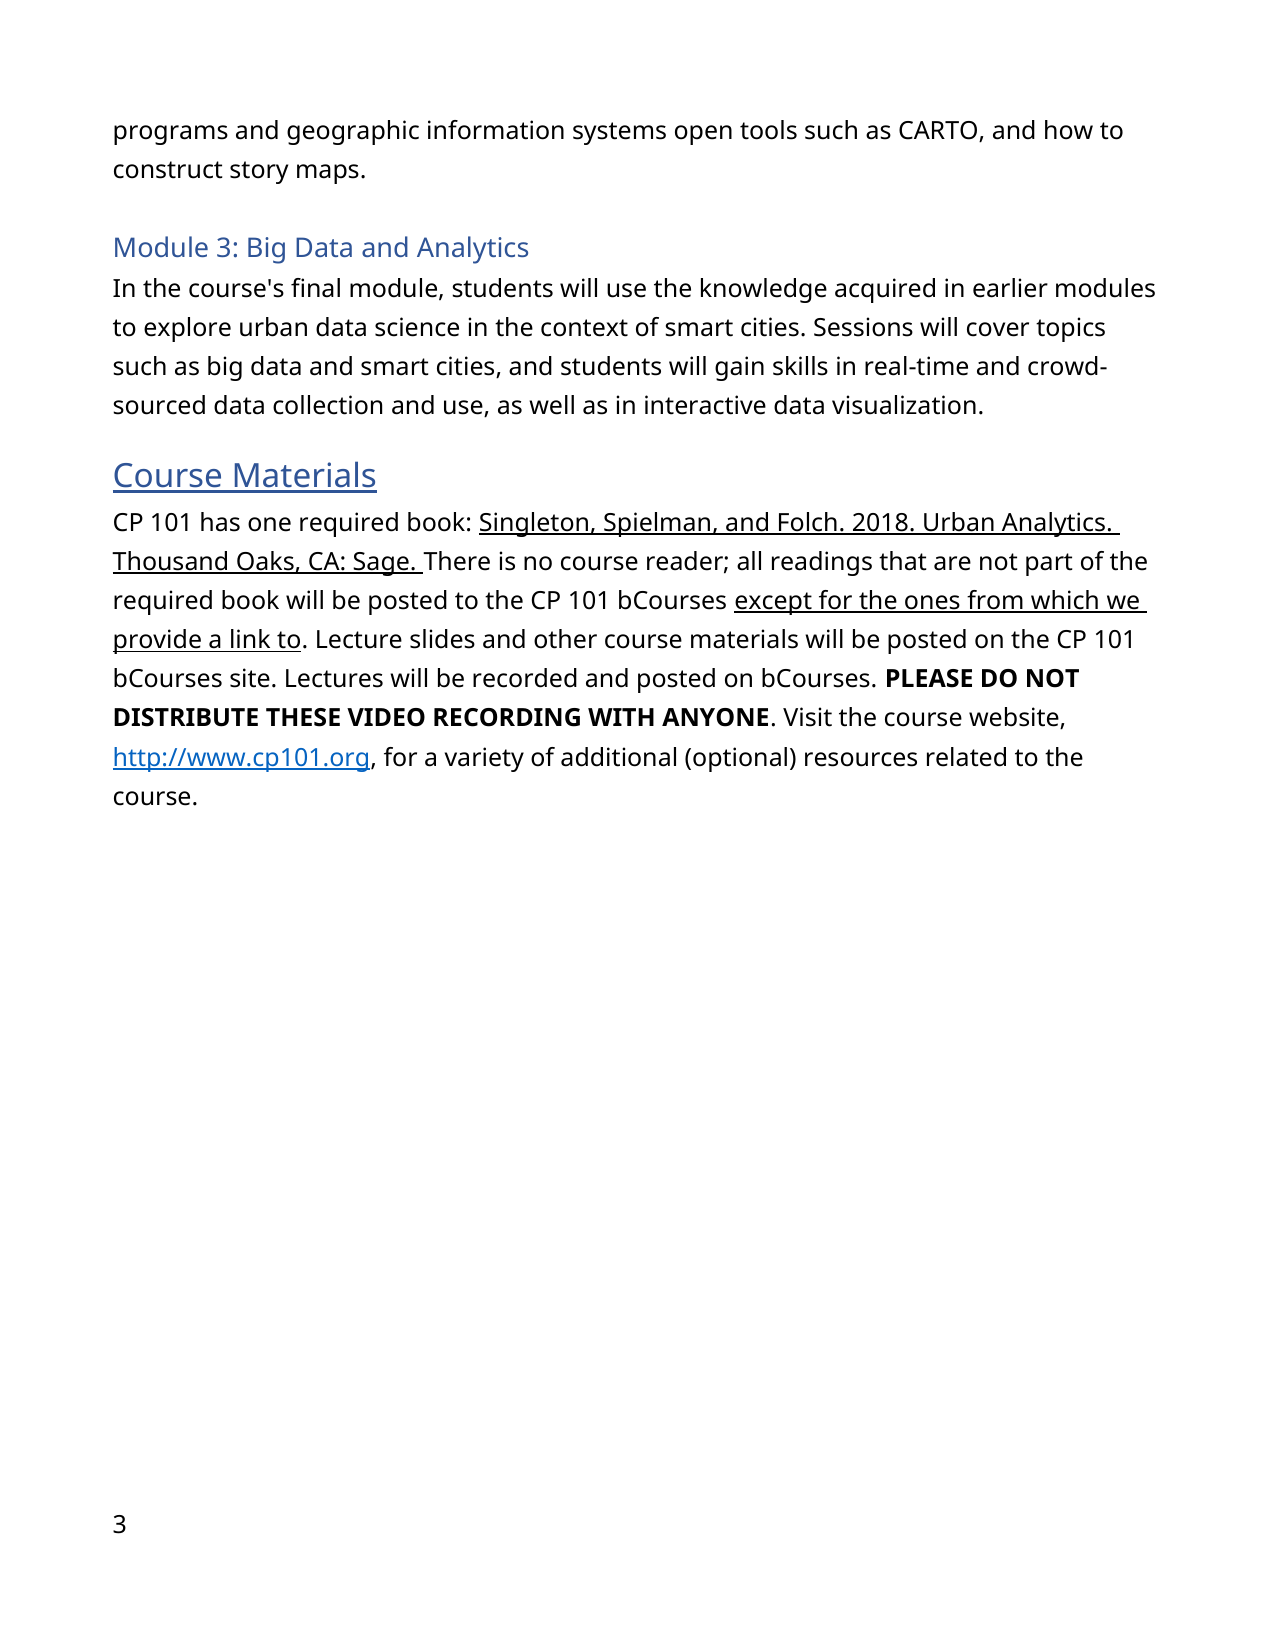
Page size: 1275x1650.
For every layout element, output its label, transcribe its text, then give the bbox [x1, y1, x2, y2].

text In the course's final module, students will use the knowledge acquired in earlier modules to explore urban data science in the context of smart cities. Sessions will cover topics such as big data and smart cities, and students will gain skills in real-time and crowd-sourced data collection and use, as well as in interactive data visualization. [112, 270, 1162, 422]
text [112, 112, 1162, 186]
text CP 101 has one required book: Singleton, Spielman, and Folch. 2018. Urban Analytics. Thousand Oaks, CA: Sage. There is no course reader; all readings that are not part of the required book will be posted to the CP 101 bCourses except for the ones from which we provide a link to. Lecture slides and other course materials will be posted on the CP 101 bCourses site. Lectures will be recorded and posted on bCourses. PLEASE DO NOT DISTRIBUTE THESE VIDEO RECORDING WITH ANYONE. Visit the course website, http://www.cp101.org, for a variety of additional (optional) resources related to the course. [112, 504, 1162, 812]
subtitle Module 3: Big Data and Analytics [112, 228, 1162, 265]
subtitle Course Materials [112, 452, 1162, 497]
